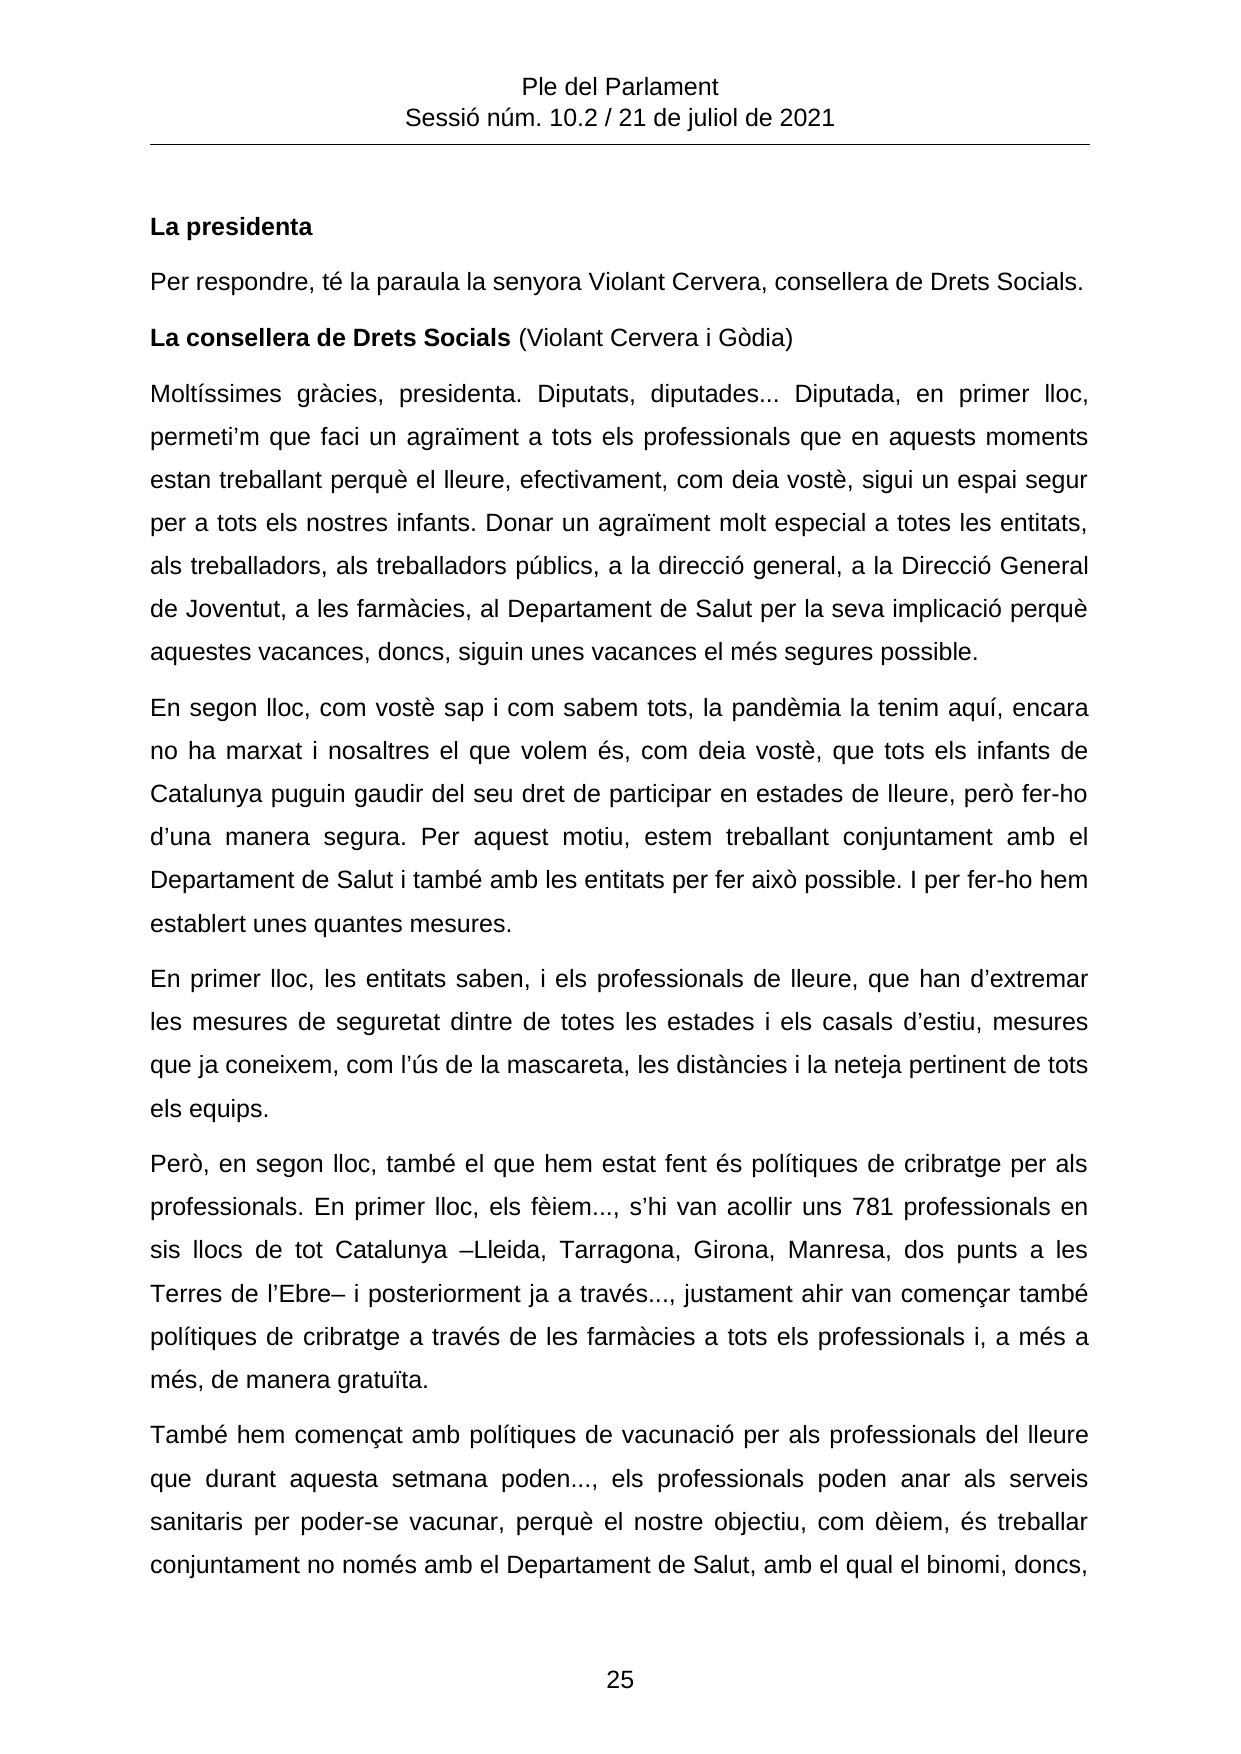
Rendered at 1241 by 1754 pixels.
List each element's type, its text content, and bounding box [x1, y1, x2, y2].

text La consellera de Drets Socials (Violant Cervera i Gòdia) [150, 323, 1090, 352]
text En segon lloc, com vostè sap i com sabem tots, la pandèmia la tenim aquí, encara no ha marxat i nosaltres el que volem és, com deia vostè, que tots els infants de Catalunya puguin gaudir del seu dret de participar en estades de lleure, però fer-ho d’una manera segura. Per aquest motiu, estem treballant conjuntament amb el Departament de Salut i també amb les entitats per fer això possible. I per fer-ho hem establert unes quantes mesures. [150, 693, 1090, 937]
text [150, 1421, 1090, 1579]
text Però, en segon lloc, també el que hem estat fent és polítiques de cribratge per als professionals. En primer lloc, els fèiem..., s’hi van acollir uns 781 professionals en sis llocs de tot Catalunya –Lleida, Tarragona, Girona, Manresa, dos punts a les Terres de l’Ebre– i posteriorment ja a través..., justament ahir van començar també polítiques de cribratge a través de les farmàcies a tots els professionals i, a més a més, de manera gratuïta. [150, 1149, 1090, 1394]
text En primer lloc, les entitats saben, i els professionals de lleure, que han d’extremar les mesures de seguretat dintre de totes les estades i els casals d’estiu, mesures que ja coneixem, com l’ús de la mascareta, les distàncies i la neteja pertinent de tots els equips. [150, 964, 1090, 1122]
text La presidenta [150, 212, 1090, 241]
text Moltíssimes gràcies, presidenta. Diputats, diputades... Diputada, en primer lloc, permeti’m que faci un agraïment a tots els professionals que en aquests moments estan treballant perquè el lleure, efectivament, com deia vostè, sigui un espai segur per a tots els nostres infants. Donar un agraïment molt especial a totes les entitats, als treballadors, als treballadors públics, a la direcció general, a la Direcció General de Joventut, a les farmàcies, al Departament de Salut per la seva implicació perquè aquestes vacances, doncs, siguin unes vacances el més segures possible. [150, 379, 1090, 666]
text Per respondre, té la paraula la senyora Violant Cervera, consellera de Drets Socials. [150, 267, 1090, 296]
